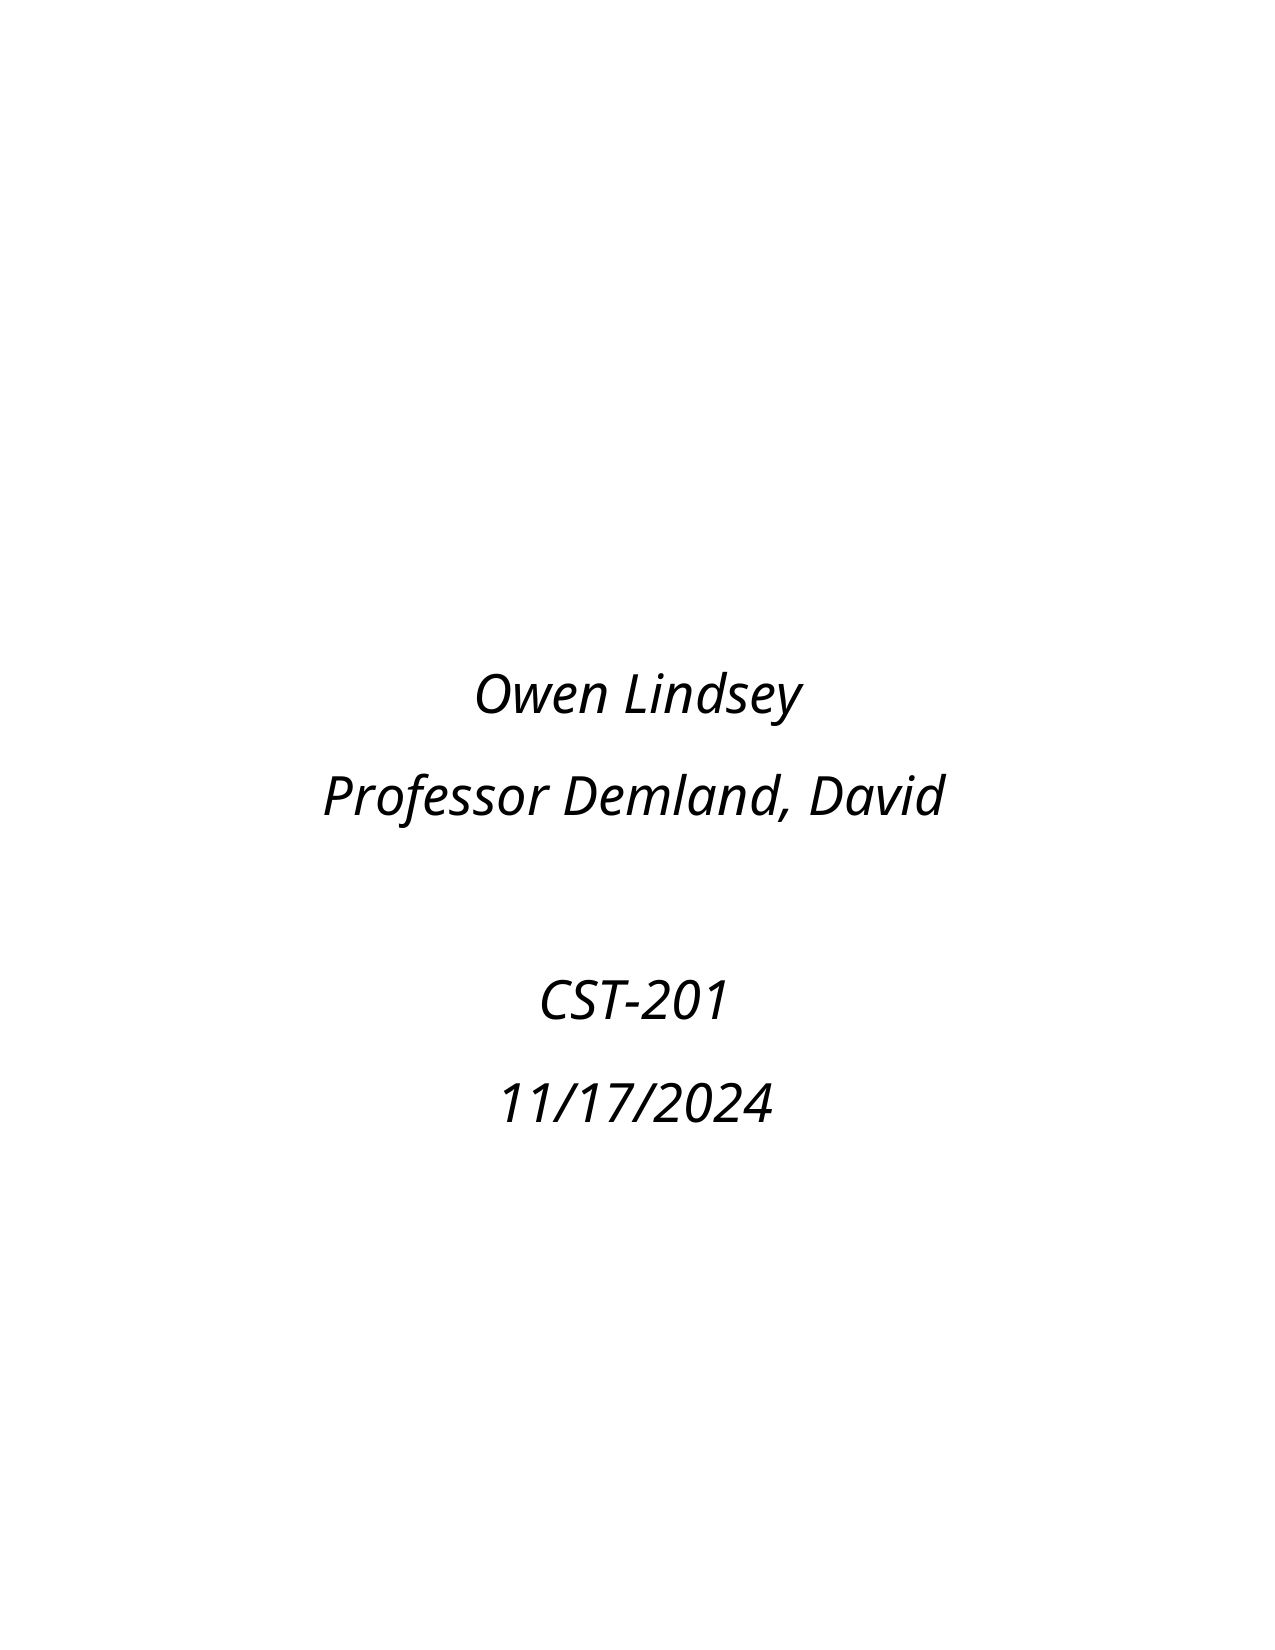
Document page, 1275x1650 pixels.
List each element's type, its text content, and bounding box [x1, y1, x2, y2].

text Owen Lindsey [150, 655, 1125, 729]
text 11/17/2024 [150, 1064, 1125, 1138]
text CST-201 [150, 962, 1125, 1036]
text Professor Demland, David [150, 757, 1125, 831]
